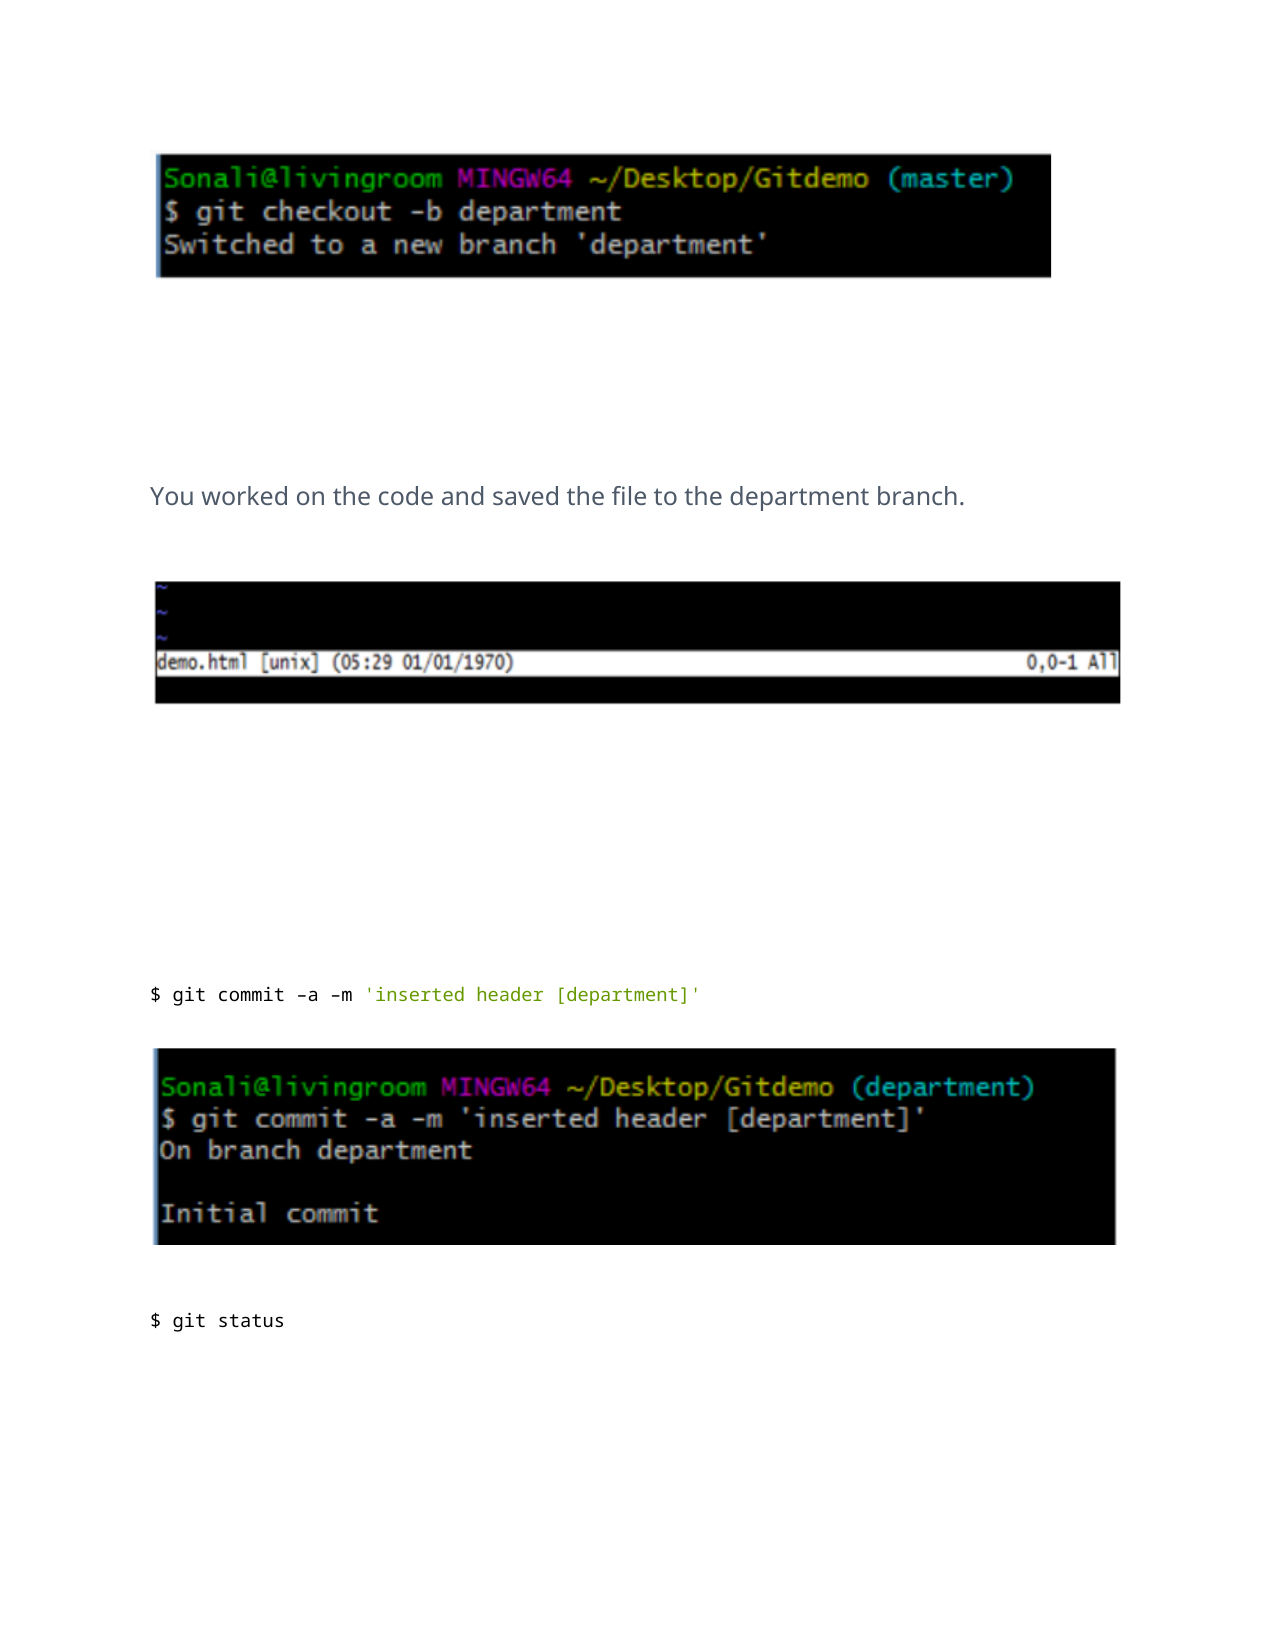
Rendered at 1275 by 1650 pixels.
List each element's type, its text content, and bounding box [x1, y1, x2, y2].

picture [150, 581, 1124, 709]
text $ git commit –a –m 'inserted header [department]' [150, 981, 1125, 1007]
picture [150, 1044, 1124, 1245]
text $ git status [150, 1307, 1125, 1333]
picture [150, 150, 1052, 298]
text You worked on the code and saved the file to the department branch. [150, 479, 1125, 513]
